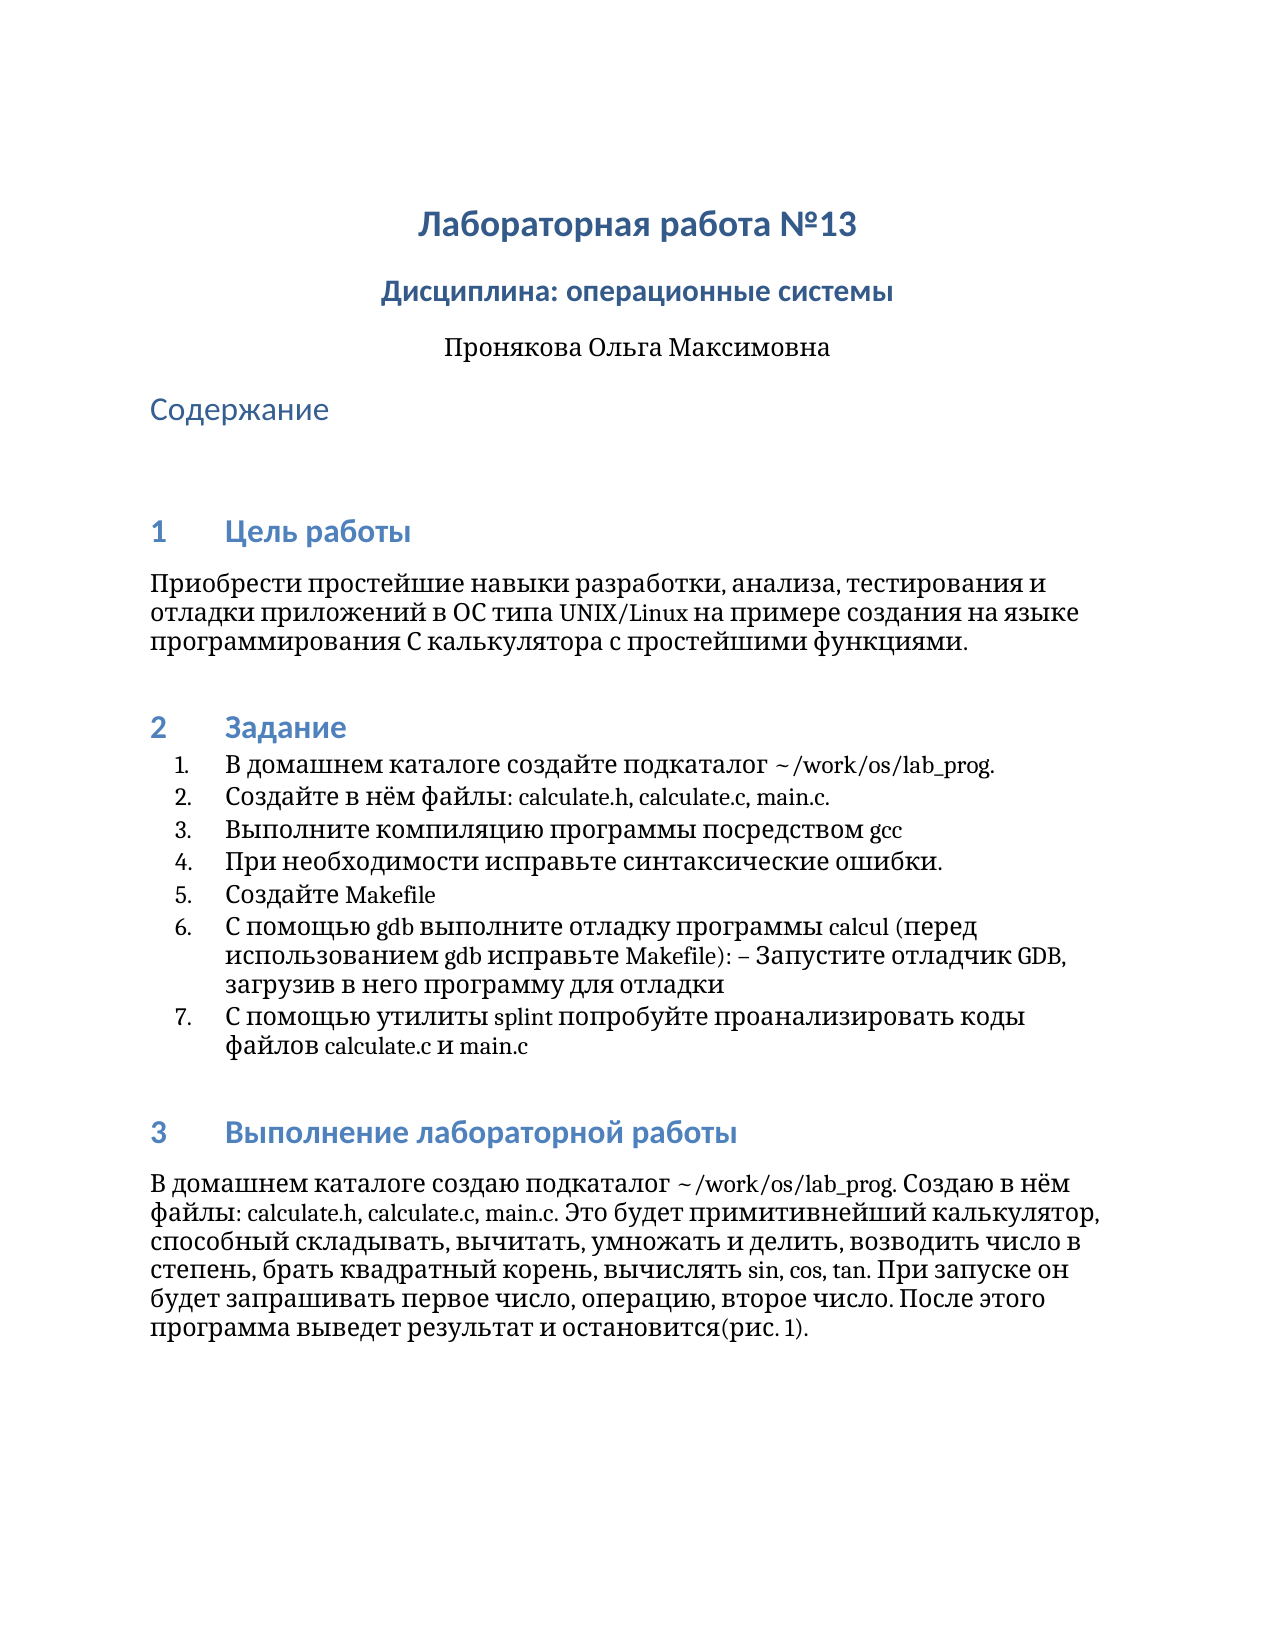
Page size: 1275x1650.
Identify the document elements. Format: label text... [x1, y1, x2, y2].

text В домашнем каталоге создаю подкаталог ~/work/os/lab_prog. Создаю в нём файлы: calculate.h, calculate.c, main.c. Это будет примитивнейший калькулятор, способный складывать, вычитать, умножать и делить, возводить число в степень, брать квадратный корень, вычислять sin, cos, tan. При запуске он будет запрашивать первое число, операцию, второе число. После этого программа выведет результат и остановится(рис. 1). [150, 1170, 1125, 1343]
list С помощью gdb выполните отладку программы calcul (перед использованием gdb исправьте Makefile): – Запустите отладчик GDB, загрузив в него программу для отладки [175, 913, 1125, 999]
list Создайте Makefile [175, 881, 1125, 909]
list При необходимости исправьте синтаксические ошибки. [175, 848, 1125, 877]
text Пронякова Ольга Максимовна [150, 334, 1125, 363]
subtitle Дисциплина: операционные системы [150, 271, 1125, 309]
text Приобрести простейшие навыки разработки, анализа, тестирования и отладки приложений в ОС типа UNIX/Linux на примере создания на языке программирования С калькулятора с простейшими функциями. [150, 570, 1125, 656]
title Лабораторная работа №13 [150, 200, 1125, 246]
subtitle 1 Цель работы [150, 510, 1125, 551]
list В домашнем каталоге создайте подкаталог ~/work/os/lab_prog. [175, 751, 1125, 779]
subtitle 3 Выполнение лабораторной работы [150, 1111, 1125, 1151]
list Создайте в нём файлы: calculate.h, calculate.c, main.c. [175, 783, 1125, 812]
list Выполните компиляцию программы посредством gcc [175, 816, 1125, 844]
list С помощью утилиты splint попробуйте проанализировать коды файлов calculate.c и main.c [175, 1003, 1125, 1061]
subtitle 2 Задание [150, 706, 1125, 747]
